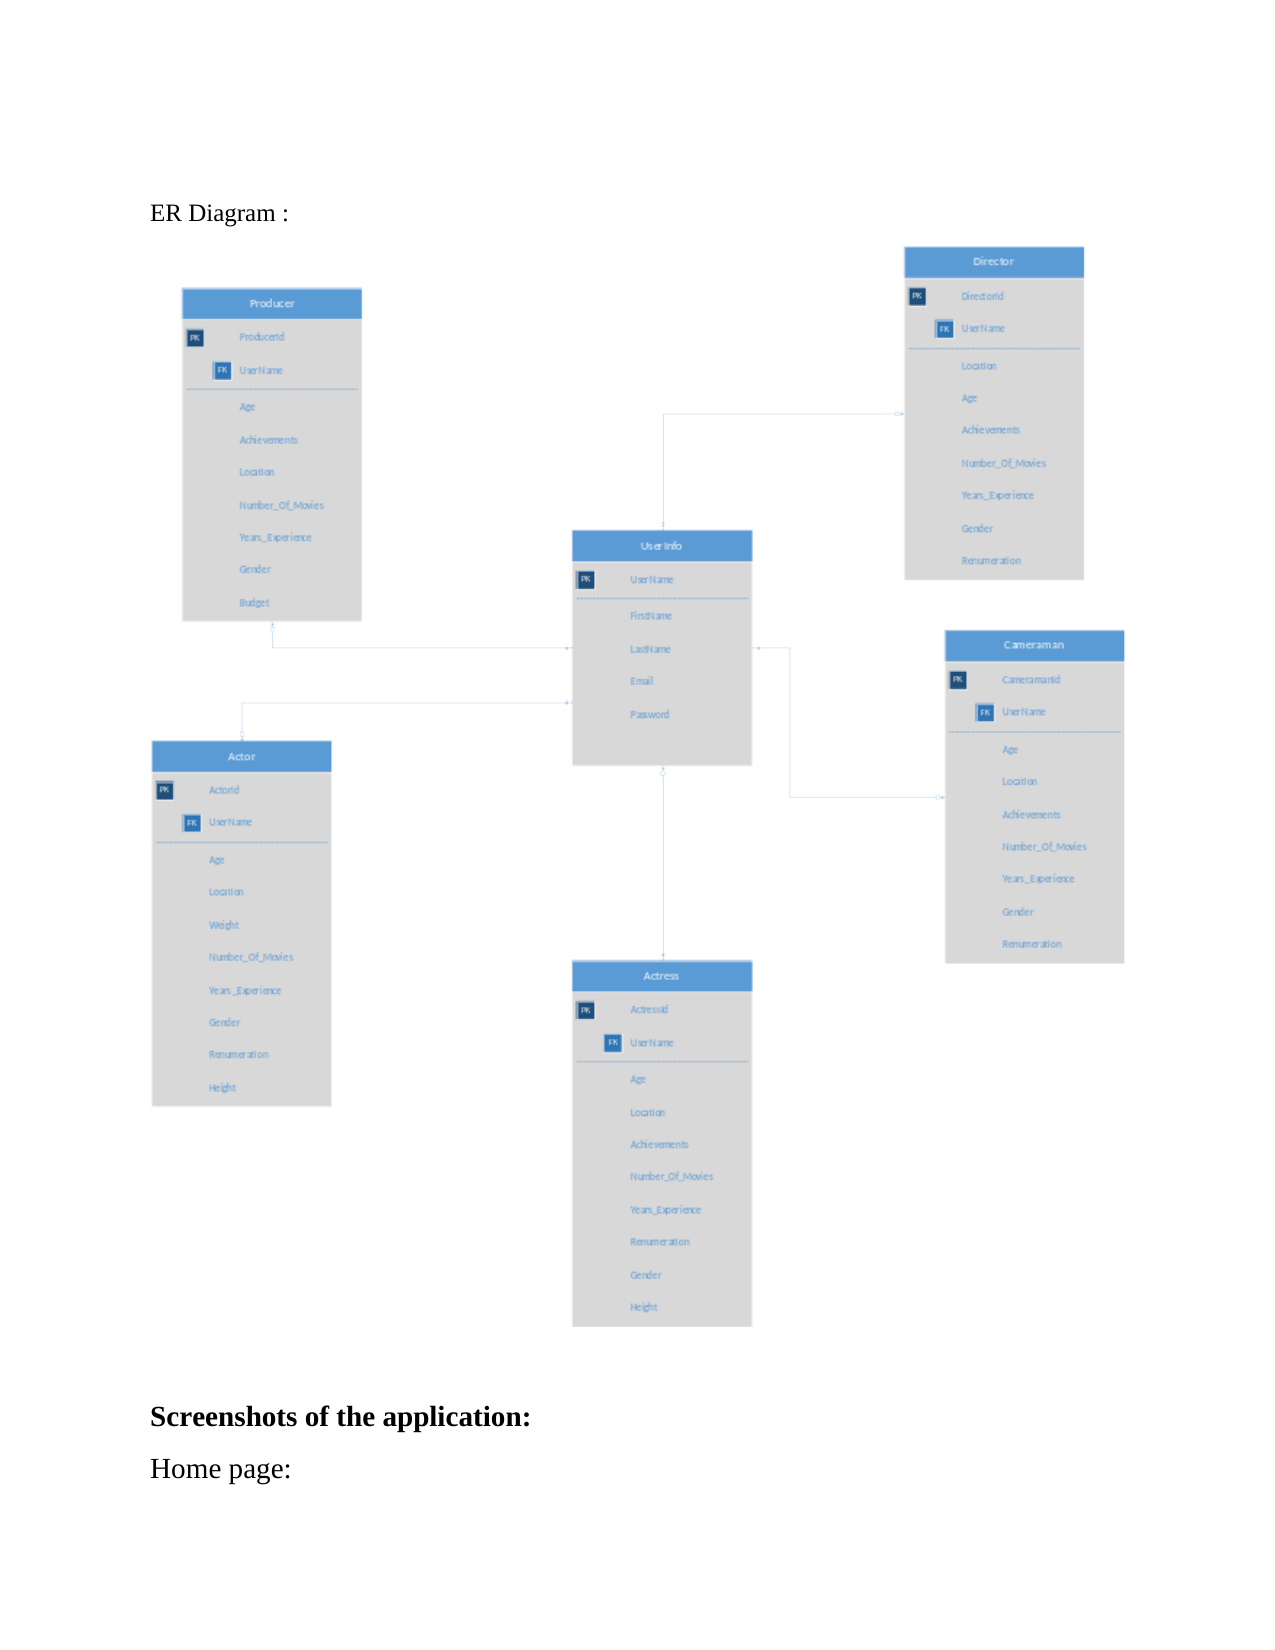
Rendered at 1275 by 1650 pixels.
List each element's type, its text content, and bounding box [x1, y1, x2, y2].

text ER Diagram : [150, 198, 1125, 226]
text Home page: [150, 1452, 1125, 1485]
text Screenshots of the application: [150, 1399, 1125, 1432]
